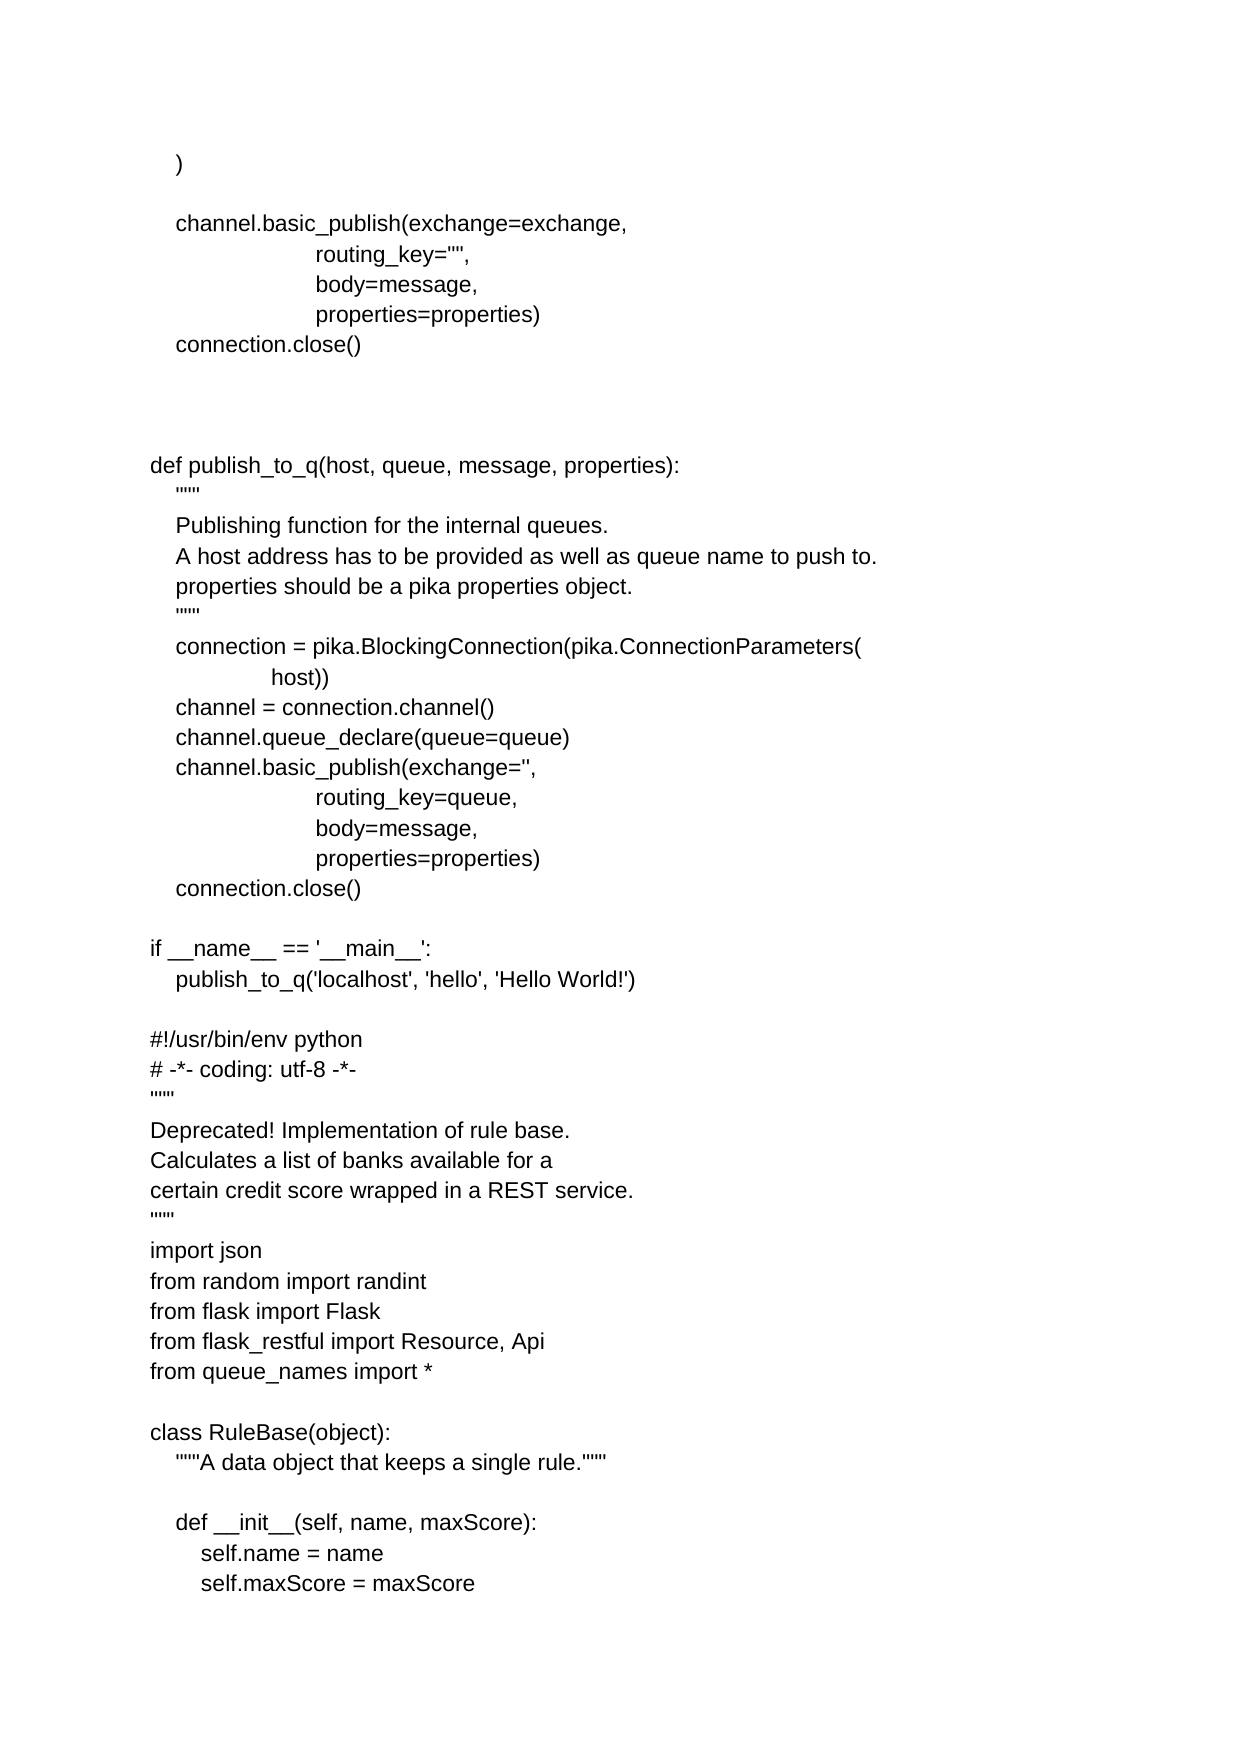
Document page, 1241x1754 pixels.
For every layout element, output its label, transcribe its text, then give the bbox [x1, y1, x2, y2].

text connection = pika.BlockingConnection(pika.ConnectionParameters( [150, 633, 1090, 660]
text connection.close() [150, 875, 1090, 901]
text properties=properties) [150, 301, 1090, 327]
text from flask_restful import Resource, Api [150, 1328, 1090, 1354]
text routing_key=queue, [150, 784, 1090, 811]
text import json [150, 1237, 1090, 1264]
text from flask import Flask [150, 1298, 1090, 1324]
text self.maxScore = maxScore [150, 1570, 1090, 1596]
text body=message, [150, 814, 1090, 841]
text channel.basic_publish(exchange=exchange, [150, 210, 1090, 237]
text Deprecated! Implementation of rule base. [150, 1117, 1090, 1143]
text #!/usr/bin/env python [150, 1026, 1090, 1052]
text """ [150, 1086, 1090, 1113]
text publish_to_q('localhost', 'hello', 'Hello World!') [150, 966, 1090, 992]
text self.name = name [150, 1539, 1090, 1566]
text """ [150, 482, 1090, 509]
text ) [150, 150, 1090, 176]
text from random import randint [150, 1268, 1090, 1294]
text """ [150, 1207, 1090, 1234]
text """ [150, 603, 1090, 629]
text properties=properties) [150, 845, 1090, 871]
text class RuleBase(object): [150, 1419, 1090, 1445]
text properties should be a pika properties object. [150, 573, 1090, 599]
text Publishing function for the internal queues. [150, 512, 1090, 539]
text Calculates a list of banks available for a [150, 1147, 1090, 1173]
text """A data object that keeps a single rule.""" [150, 1449, 1090, 1475]
text connection.close() [150, 331, 1090, 358]
text from queue_names import * [150, 1358, 1090, 1385]
text def publish_to_q(host, queue, message, properties): [150, 452, 1090, 478]
text host)) [150, 663, 1090, 690]
text channel.basic_publish(exchange='', [150, 754, 1090, 781]
text certain credit score wrapped in a REST service. [150, 1177, 1090, 1203]
text routing_key="", [150, 241, 1090, 267]
text if __name__ == '__main__': [150, 935, 1090, 962]
text body=message, [150, 271, 1090, 297]
text def __init__(self, name, maxScore): [150, 1509, 1090, 1536]
text channel = connection.channel() [150, 694, 1090, 720]
text channel.queue_declare(queue=queue) [150, 724, 1090, 750]
text A host address has to be provided as well as queue name to push to. [150, 543, 1090, 569]
text # -*- coding: utf-8 -*- [150, 1056, 1090, 1083]
